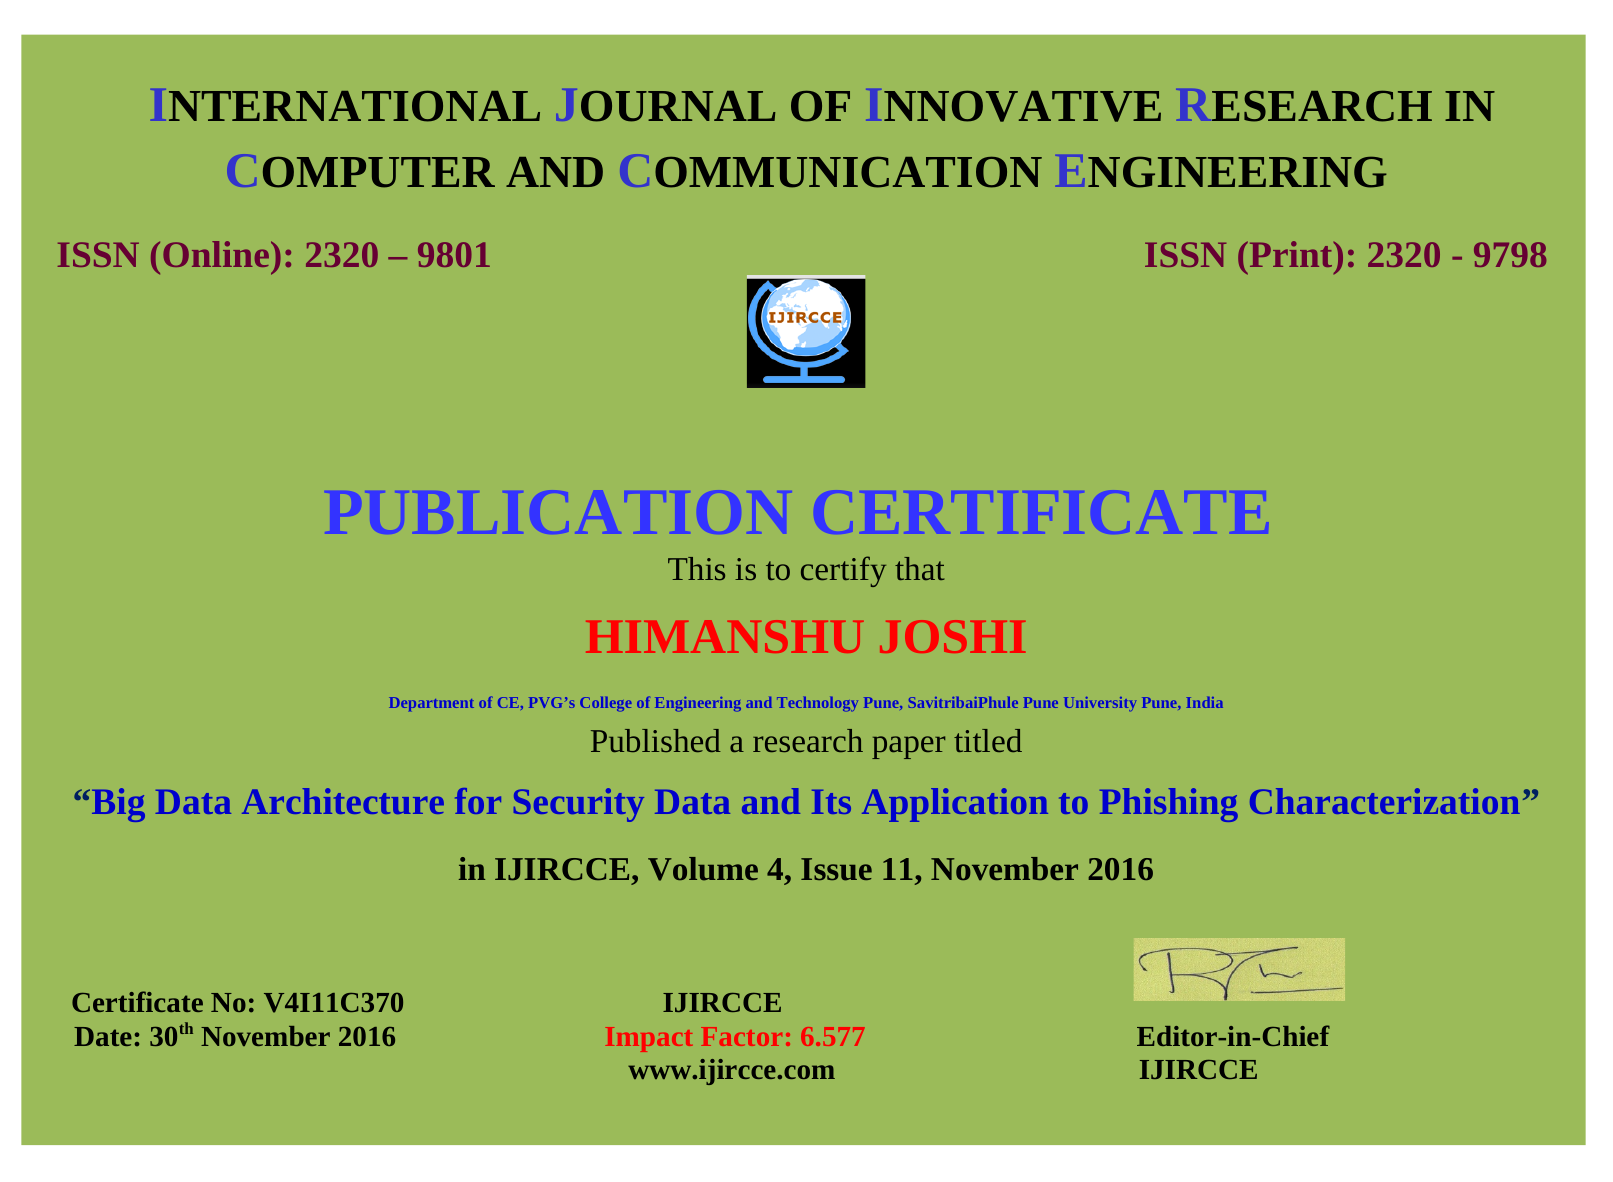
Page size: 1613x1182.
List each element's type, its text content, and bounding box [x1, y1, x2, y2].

text Published a research paper titled [37, 722, 1575, 760]
text Department of CE, PVG’s College of Engineering and Technology Pune, SavitribaiPhule Pune University Pune, India [37, 693, 1575, 712]
text “Big Data Architecture for Security Data and Its Application to Phishing Characterization” [37, 779, 1575, 822]
text HIMANSHU JOSHI [37, 607, 1575, 664]
text INTERNATIONAL JOURNAL OF INNOVATIVE RESEARCH IN COMPUTER AND COMMUNICATION ENGINEERING [37, 75, 1575, 198]
picture [746, 275, 866, 388]
text PUBLICATION CERTIFICATE [37, 472, 1575, 549]
picture [1133, 938, 1346, 1001]
text This is to certify that [37, 549, 1575, 587]
text ISSN (Online): 2320 – 9801 ISSN (Print): 2320 - 9798 [37, 232, 1575, 275]
text www.ijircce.com IJIRCCE [112, 1052, 1575, 1086]
text Date: 30th November 2016 Impact Factor: 6.577 Editor-in-Chief [37, 1019, 1575, 1052]
text Certificate No: V4I11C370 IJIRCCE [37, 985, 1575, 1019]
text in IJIRCCE, Volume 4, Issue 11, November 2016 [37, 849, 1575, 888]
